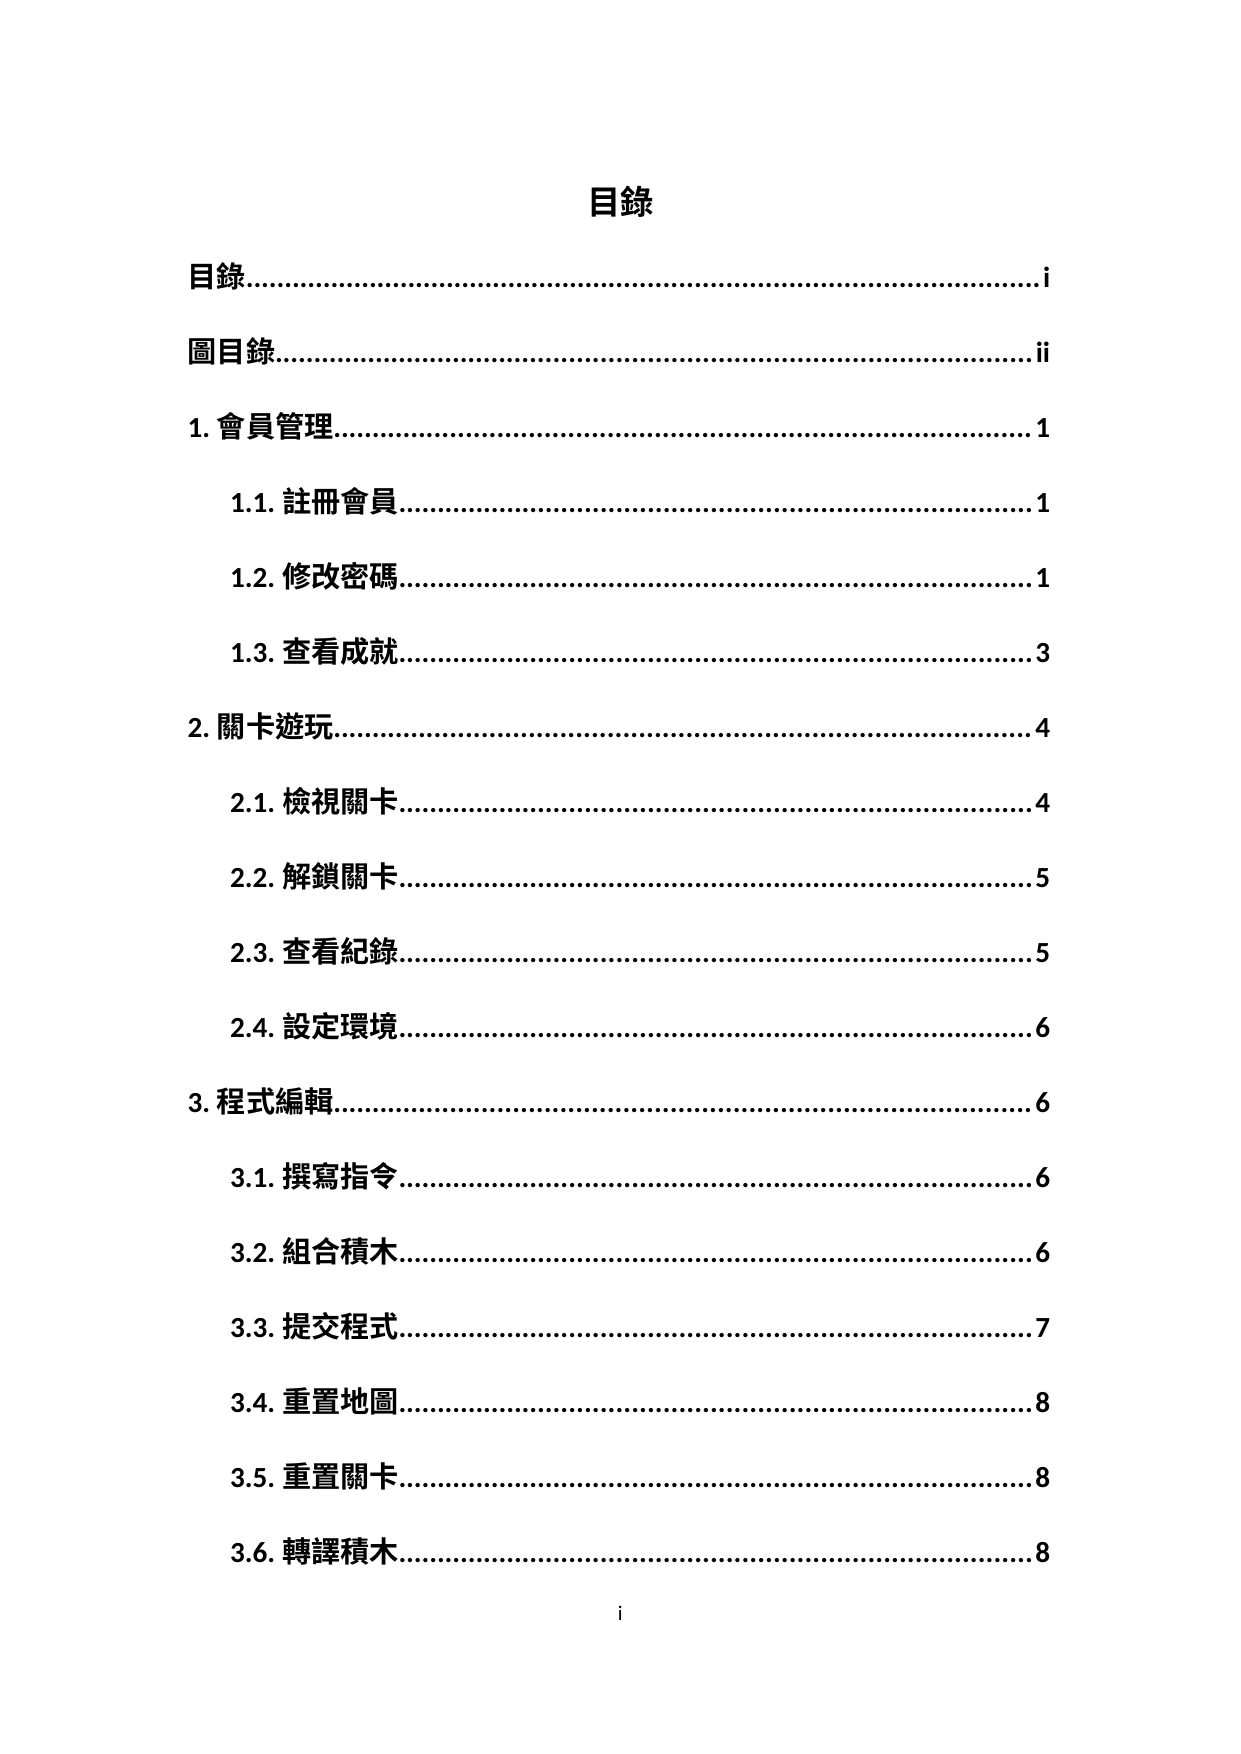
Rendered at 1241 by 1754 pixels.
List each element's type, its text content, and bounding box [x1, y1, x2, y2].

text 1. 會員管理 1 [187, 387, 1053, 462]
text 3.4. 重置地圖 8 [230, 1362, 1053, 1437]
text 2.4. 設定環境 6 [230, 987, 1053, 1062]
text 圖目錄 ii [187, 312, 1053, 387]
text 2.2. 解鎖關卡 5 [230, 837, 1053, 912]
text 1.1. 註冊會員 1 [230, 462, 1053, 537]
text 1.2. 修改密碼 1 [230, 537, 1053, 612]
text 3.2. 組合積木 6 [230, 1212, 1053, 1287]
text 3.1. 撰寫指令 6 [230, 1137, 1053, 1212]
text 3.5. 重置關卡 8 [230, 1437, 1053, 1512]
text 2.3. 查看紀錄 5 [230, 912, 1053, 987]
text 3.3. 提交程式 7 [230, 1287, 1053, 1362]
text 3. 程式編輯 6 [187, 1062, 1053, 1137]
text 3.6. 轉譯積木 8 [230, 1512, 1053, 1587]
text 2.1. 檢視關卡 4 [230, 762, 1053, 837]
text 目錄 i [187, 237, 1053, 312]
text 1.3. 查看成就 3 [230, 612, 1053, 687]
text 2. 關卡遊玩 4 [187, 687, 1053, 762]
text 目錄 [187, 162, 1053, 237]
